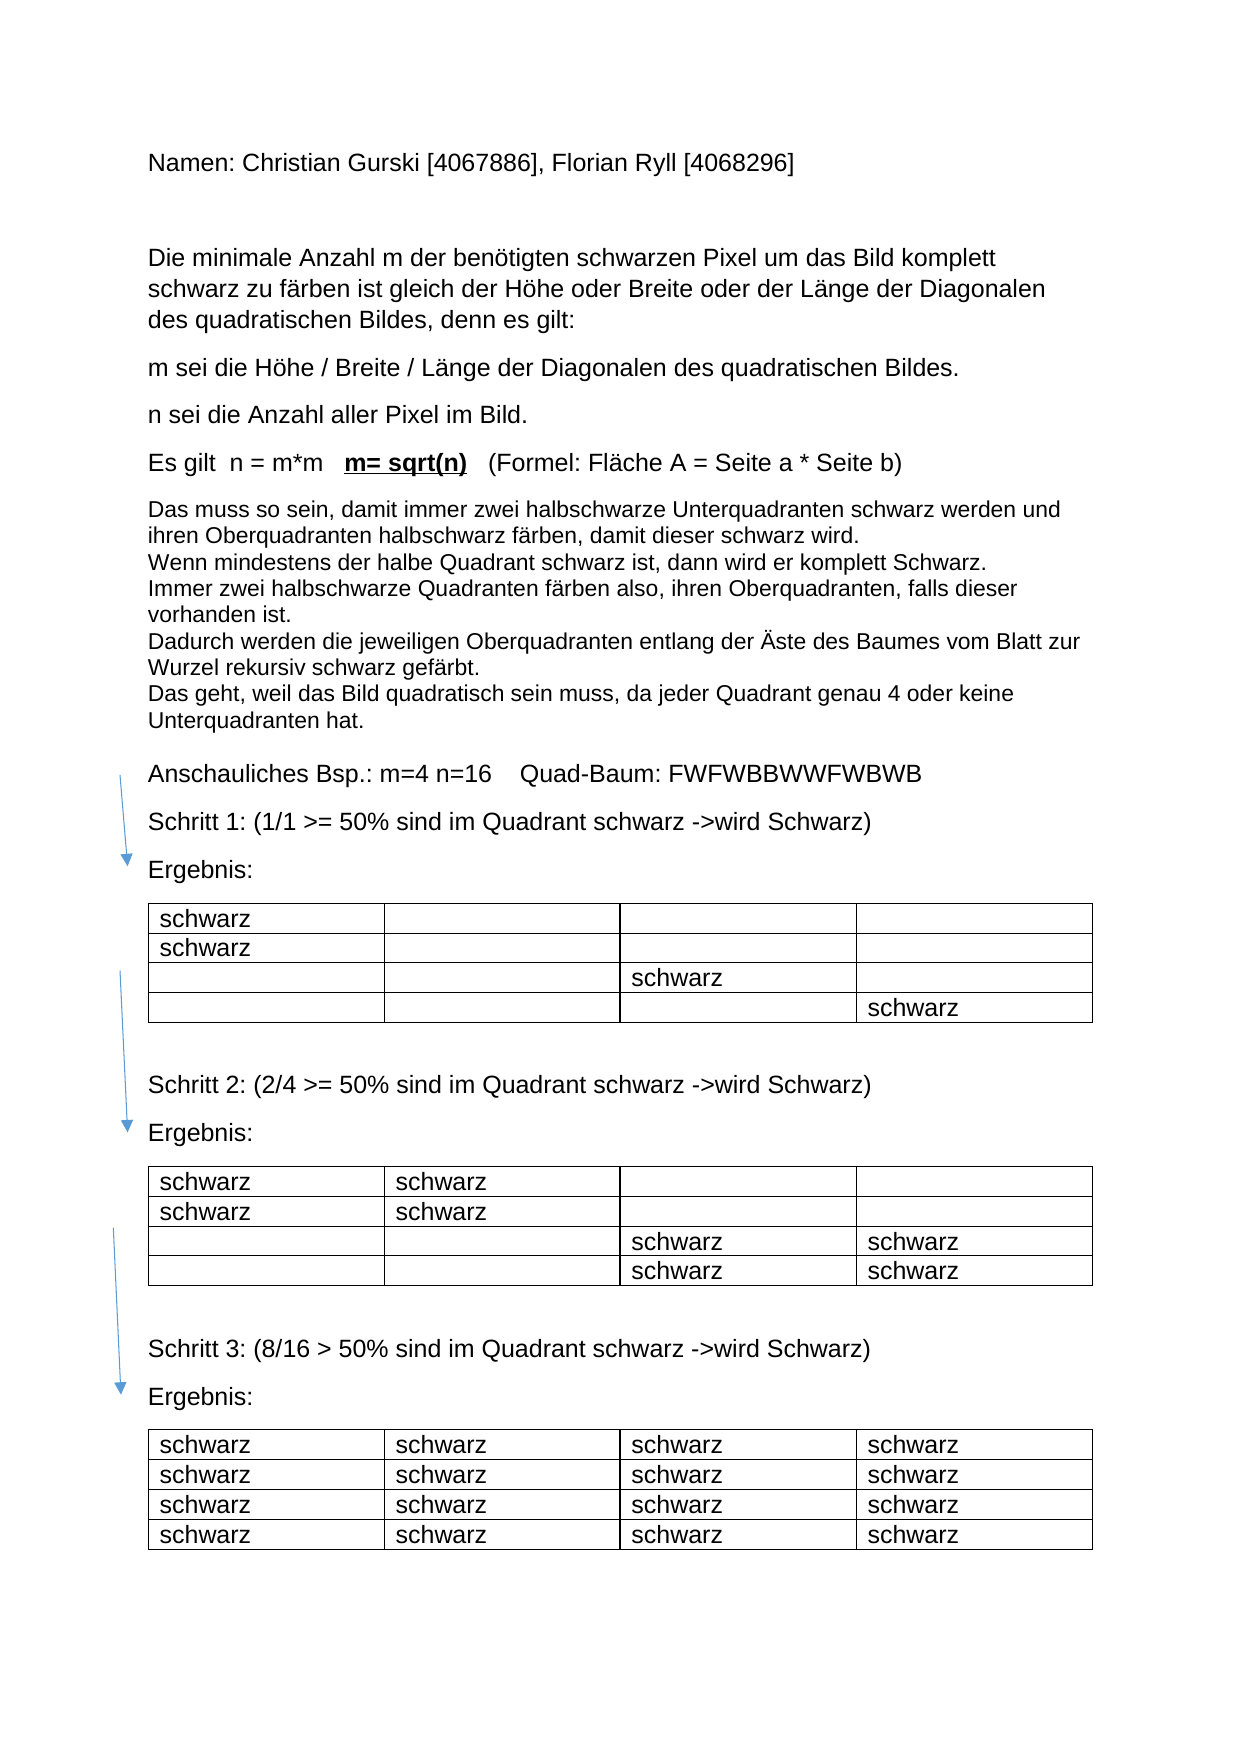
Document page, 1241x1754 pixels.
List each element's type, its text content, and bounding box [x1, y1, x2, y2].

table_header schwarz [385, 1167, 619, 1196]
table_cell schwarz [149, 934, 384, 962]
text Schritt 3: (8/16 > 50% sind im Quadrant schwarz ->wird Schwarz) [148, 1334, 1093, 1363]
table_cell schwarz [857, 1490, 1092, 1519]
text Schritt 1: (1/1 >= 50% sind im Quadrant schwarz ->wird Schwarz) [148, 807, 1093, 836]
text Anschauliches Bsp.: m=4 n=16 Quad-Baum: FWFWBBWWFWBWB [148, 759, 1093, 788]
text Die minimale Anzahl m der benötigten schwarzen Pixel um das Bild komplett schwarz zu färben ist gleich der Höhe oder Breite oder der Länge der Diagonalen des quadratischen Bildes, denn es gilt: [148, 243, 1093, 334]
table_cell [857, 963, 1092, 992]
table_cell schwarz [621, 1227, 856, 1255]
text Dadurch werden die jeweiligen Oberquadranten entlang der Äste des Baumes vom Blatt zur Wurzel rekursiv schwarz gefärbt. [148, 628, 1093, 680]
table_cell schwarz [621, 1256, 856, 1285]
text Schritt 2: (2/4 >= 50% sind im Quadrant schwarz ->wird Schwarz) [148, 1071, 1093, 1099]
table_cell schwarz [385, 1490, 619, 1519]
table_cell [385, 1227, 619, 1255]
table_cell schwarz [621, 1490, 856, 1519]
table_cell schwarz [149, 1197, 384, 1226]
text Es gilt n = m*m m= sqrt(n) (Formel: Fläche A = Seite a * Seite b) [148, 448, 1093, 477]
table_cell [385, 1256, 619, 1285]
table_cell schwarz [857, 1227, 1092, 1255]
text Das muss so sein, damit immer zwei halbschwarze Unterquadranten schwarz werden und ihren Oberquadranten halbschwarz färben, damit dieser schwarz wird. [148, 496, 1093, 549]
table_cell schwarz [621, 1520, 856, 1548]
table_cell [385, 993, 619, 1022]
text Immer zwei halbschwarze Quadranten färben also, ihren Oberquadranten, falls dieser vorhanden ist. [148, 575, 1093, 628]
table_cell schwarz [149, 1520, 384, 1548]
table_cell schwarz [385, 1197, 619, 1226]
text Das geht, weil das Bild quadratisch sein muss, da jeder Quadrant genau 4 oder keine Unterquadranten hat. [148, 680, 1093, 733]
text m sei die Höhe / Breite / Länge der Diagonalen des quadratischen Bildes. [148, 353, 1093, 382]
table_cell [857, 934, 1092, 962]
table_cell schwarz [857, 1520, 1092, 1548]
table_header schwarz [857, 1430, 1092, 1459]
table_header [621, 904, 856, 932]
table_cell [149, 963, 384, 992]
text Wenn mindestens der halbe Quadrant schwarz ist, dann wird er komplett Schwarz. [148, 549, 1093, 575]
table_cell schwarz [385, 1520, 619, 1548]
table_cell schwarz [857, 993, 1092, 1022]
table_header schwarz [149, 904, 384, 932]
table_cell schwarz [857, 1256, 1092, 1285]
table_cell schwarz [621, 963, 856, 992]
text Ergebnis: [148, 855, 1093, 884]
table_header schwarz [385, 1430, 619, 1459]
table_cell schwarz [149, 1490, 384, 1519]
text Namen: Christian Gurski [4067886], Florian Ryll [4068296] [148, 148, 1093, 176]
table_header [385, 904, 619, 932]
table_cell [621, 934, 856, 962]
text Ergebnis: [148, 1382, 1093, 1410]
table_header schwarz [621, 1430, 856, 1459]
table_header schwarz [149, 1167, 384, 1196]
table_cell [385, 963, 619, 992]
table_header [621, 1167, 856, 1196]
table_cell [385, 934, 619, 962]
table_cell schwarz [149, 1460, 384, 1489]
table_cell schwarz [857, 1460, 1092, 1489]
text Ergebnis: [148, 1118, 1093, 1147]
table_header [857, 904, 1092, 932]
table_cell [857, 1197, 1092, 1226]
table_header [857, 1167, 1092, 1196]
text n sei die Anzahl aller Pixel im Bild. [148, 401, 1093, 429]
table_cell [149, 1227, 384, 1255]
table_cell schwarz [385, 1460, 619, 1489]
table_cell schwarz [621, 1460, 856, 1489]
table_cell [149, 1256, 384, 1285]
table_cell [149, 993, 384, 1022]
table_header schwarz [149, 1430, 384, 1459]
table_cell [621, 1197, 856, 1226]
table_cell [621, 993, 856, 1022]
